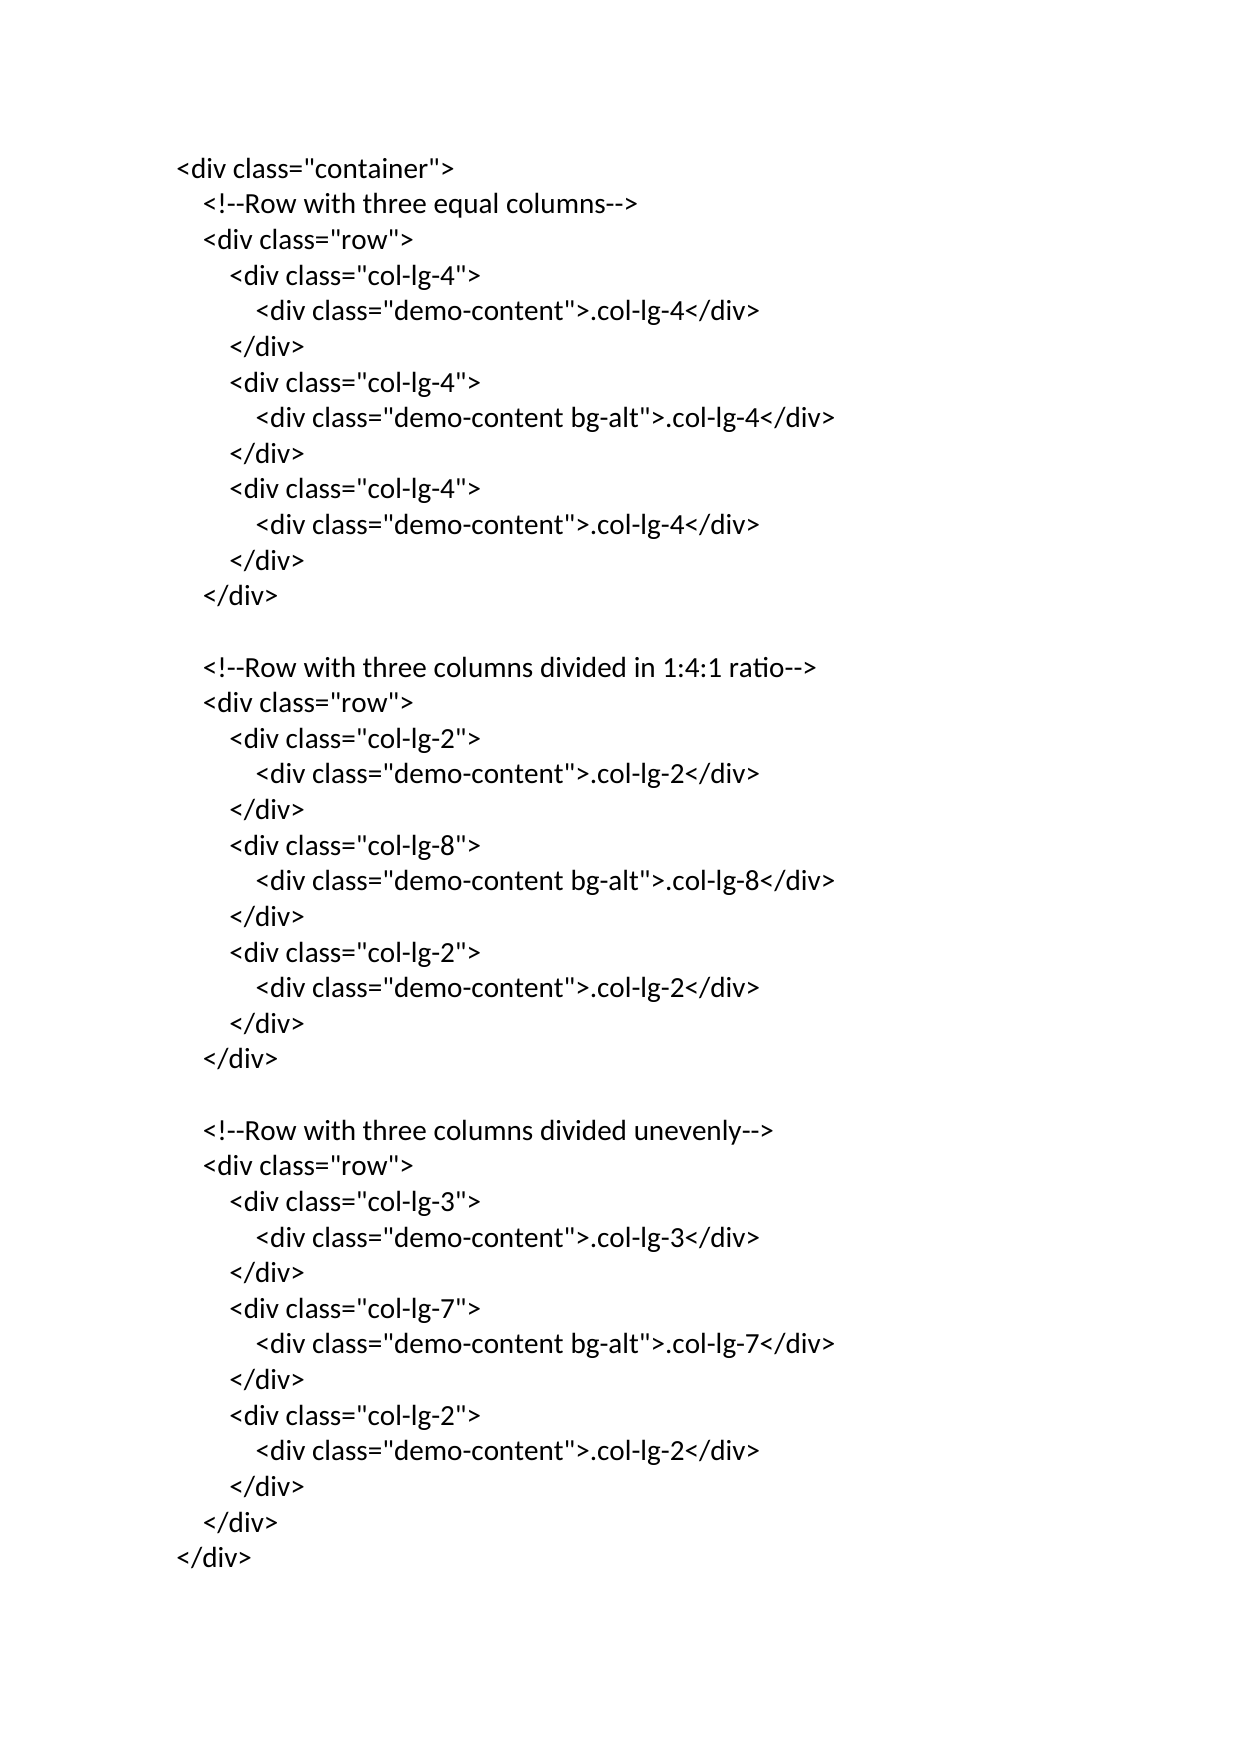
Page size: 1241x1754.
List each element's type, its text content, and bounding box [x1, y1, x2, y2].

text </div> [150, 435, 1090, 471]
text <div class="col-lg-4"> [150, 471, 1090, 506]
text <div class="row"> [150, 1147, 1090, 1183]
text <div class="demo-content">.col-lg-2</div> [150, 969, 1090, 1005]
text <div class="col-lg-2"> [150, 934, 1090, 969]
text <!--Row with three equal columns--> [150, 186, 1090, 221]
text </div> [150, 1539, 1090, 1575]
text <div class="col-lg-4"> [150, 257, 1090, 292]
text <div class="col-lg-2"> [150, 720, 1090, 756]
text <div class="col-lg-8"> [150, 827, 1090, 862]
text <div class="demo-content">.col-lg-3</div> [150, 1219, 1090, 1254]
text <div class="col-lg-3"> [150, 1183, 1090, 1219]
text <div class="row"> [150, 684, 1090, 720]
text </div> [150, 898, 1090, 934]
text <div class="row"> [150, 221, 1090, 257]
text <!--Row with three columns divided in 1:4:1 ratio--> [150, 649, 1090, 684]
text <div class="demo-content bg-alt">.col-lg-4</div> [150, 399, 1090, 435]
text </div> [150, 1005, 1090, 1041]
text </div> [150, 577, 1090, 613]
text </div> [150, 328, 1090, 364]
text </div> [150, 1041, 1090, 1076]
text <div class="demo-content">.col-lg-2</div> [150, 756, 1090, 791]
text <div class="col-lg-2"> [150, 1397, 1090, 1432]
text </div> [150, 542, 1090, 577]
text </div> [150, 1468, 1090, 1504]
text <!--Row with three columns divided unevenly--> [150, 1112, 1090, 1147]
text <div class="demo-content">.col-lg-4</div> [150, 506, 1090, 542]
text <div class="container"> [150, 150, 1090, 186]
text <div class="col-lg-7"> [150, 1290, 1090, 1326]
text </div> [150, 1361, 1090, 1397]
text <div class="demo-content bg-alt">.col-lg-8</div> [150, 862, 1090, 898]
text <div class="col-lg-4"> [150, 364, 1090, 399]
text </div> [150, 791, 1090, 827]
text </div> [150, 1504, 1090, 1539]
text <div class="demo-content bg-alt">.col-lg-7</div> [150, 1326, 1090, 1361]
text <div class="demo-content">.col-lg-4</div> [150, 292, 1090, 328]
text </div> [150, 1254, 1090, 1290]
text <div class="demo-content">.col-lg-2</div> [150, 1432, 1090, 1468]
